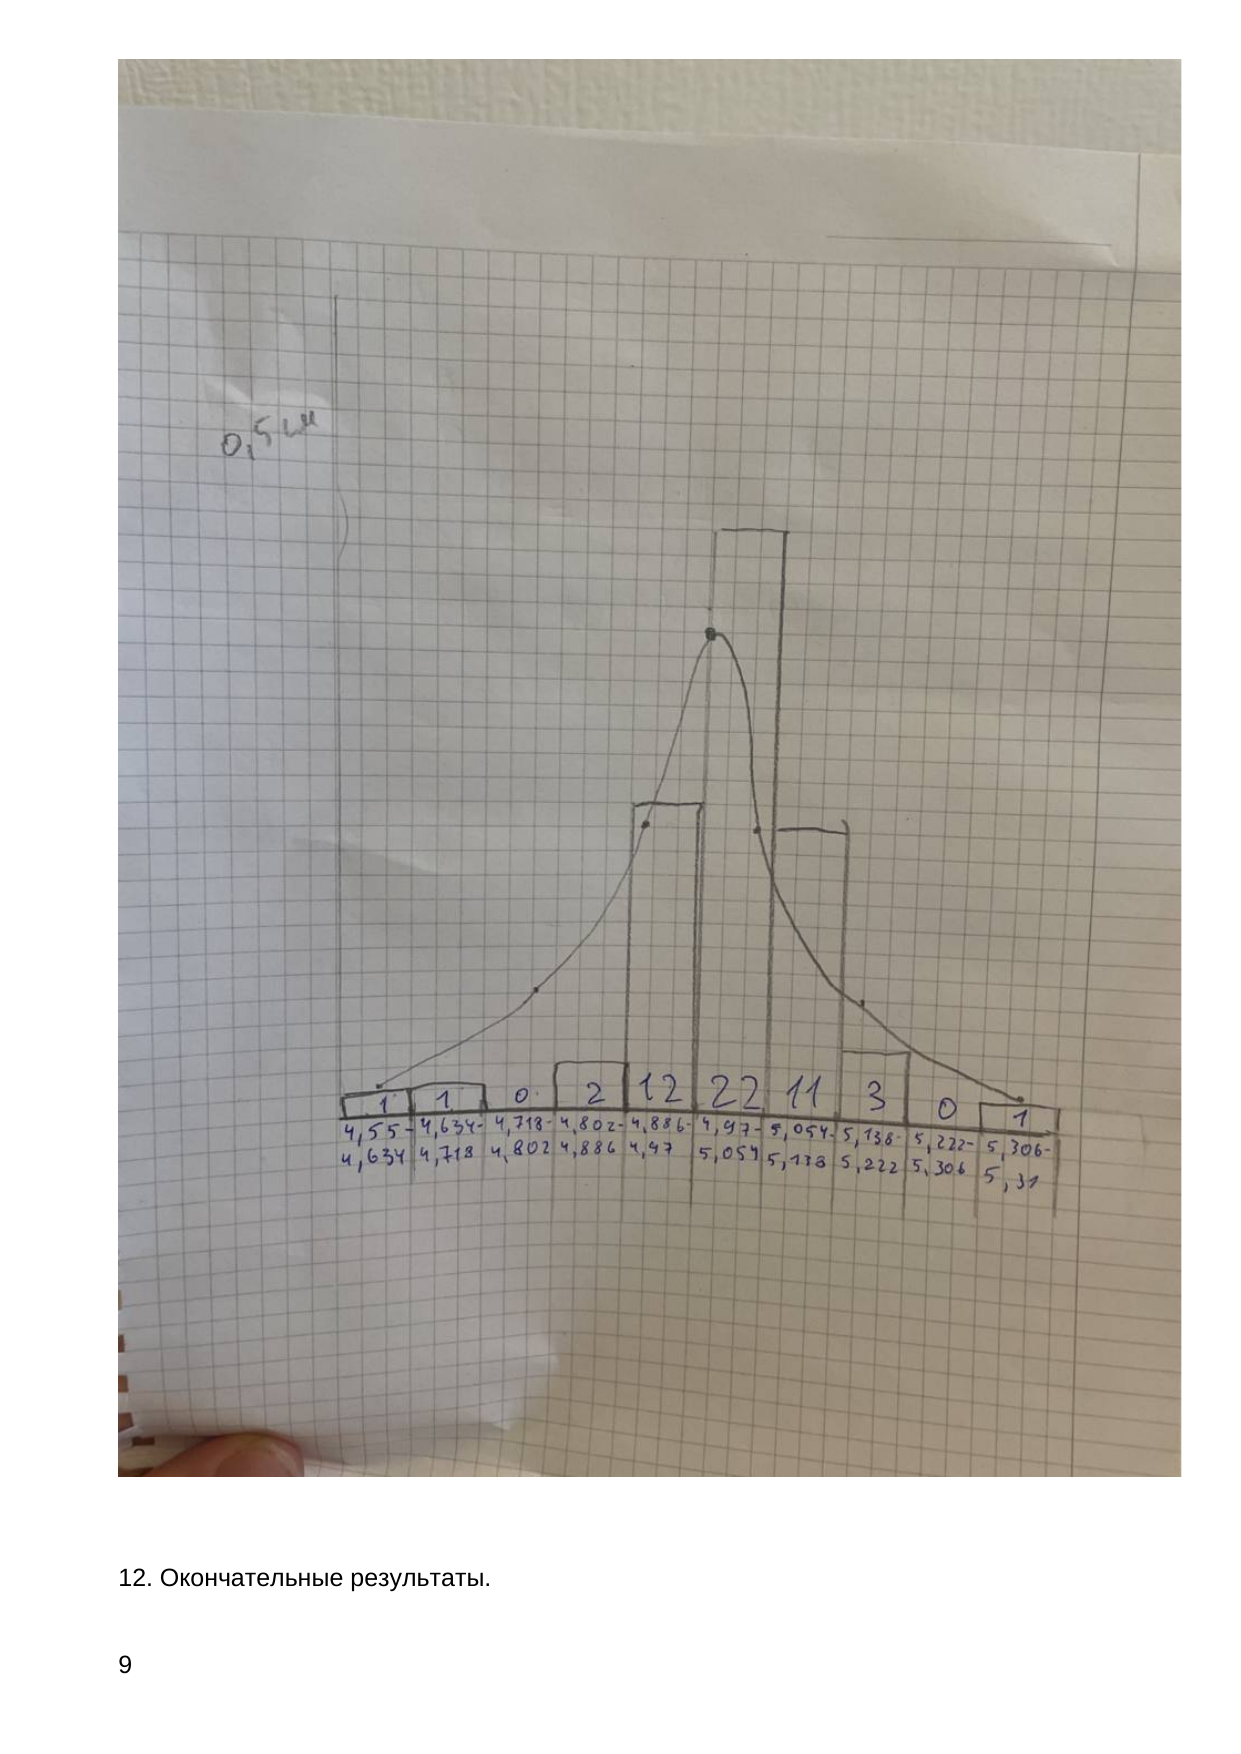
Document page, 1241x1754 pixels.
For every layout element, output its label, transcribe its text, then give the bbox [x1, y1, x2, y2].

text 12. Окончательные результаты. [118, 1563, 1181, 1592]
picture [118, 59, 1182, 1477]
